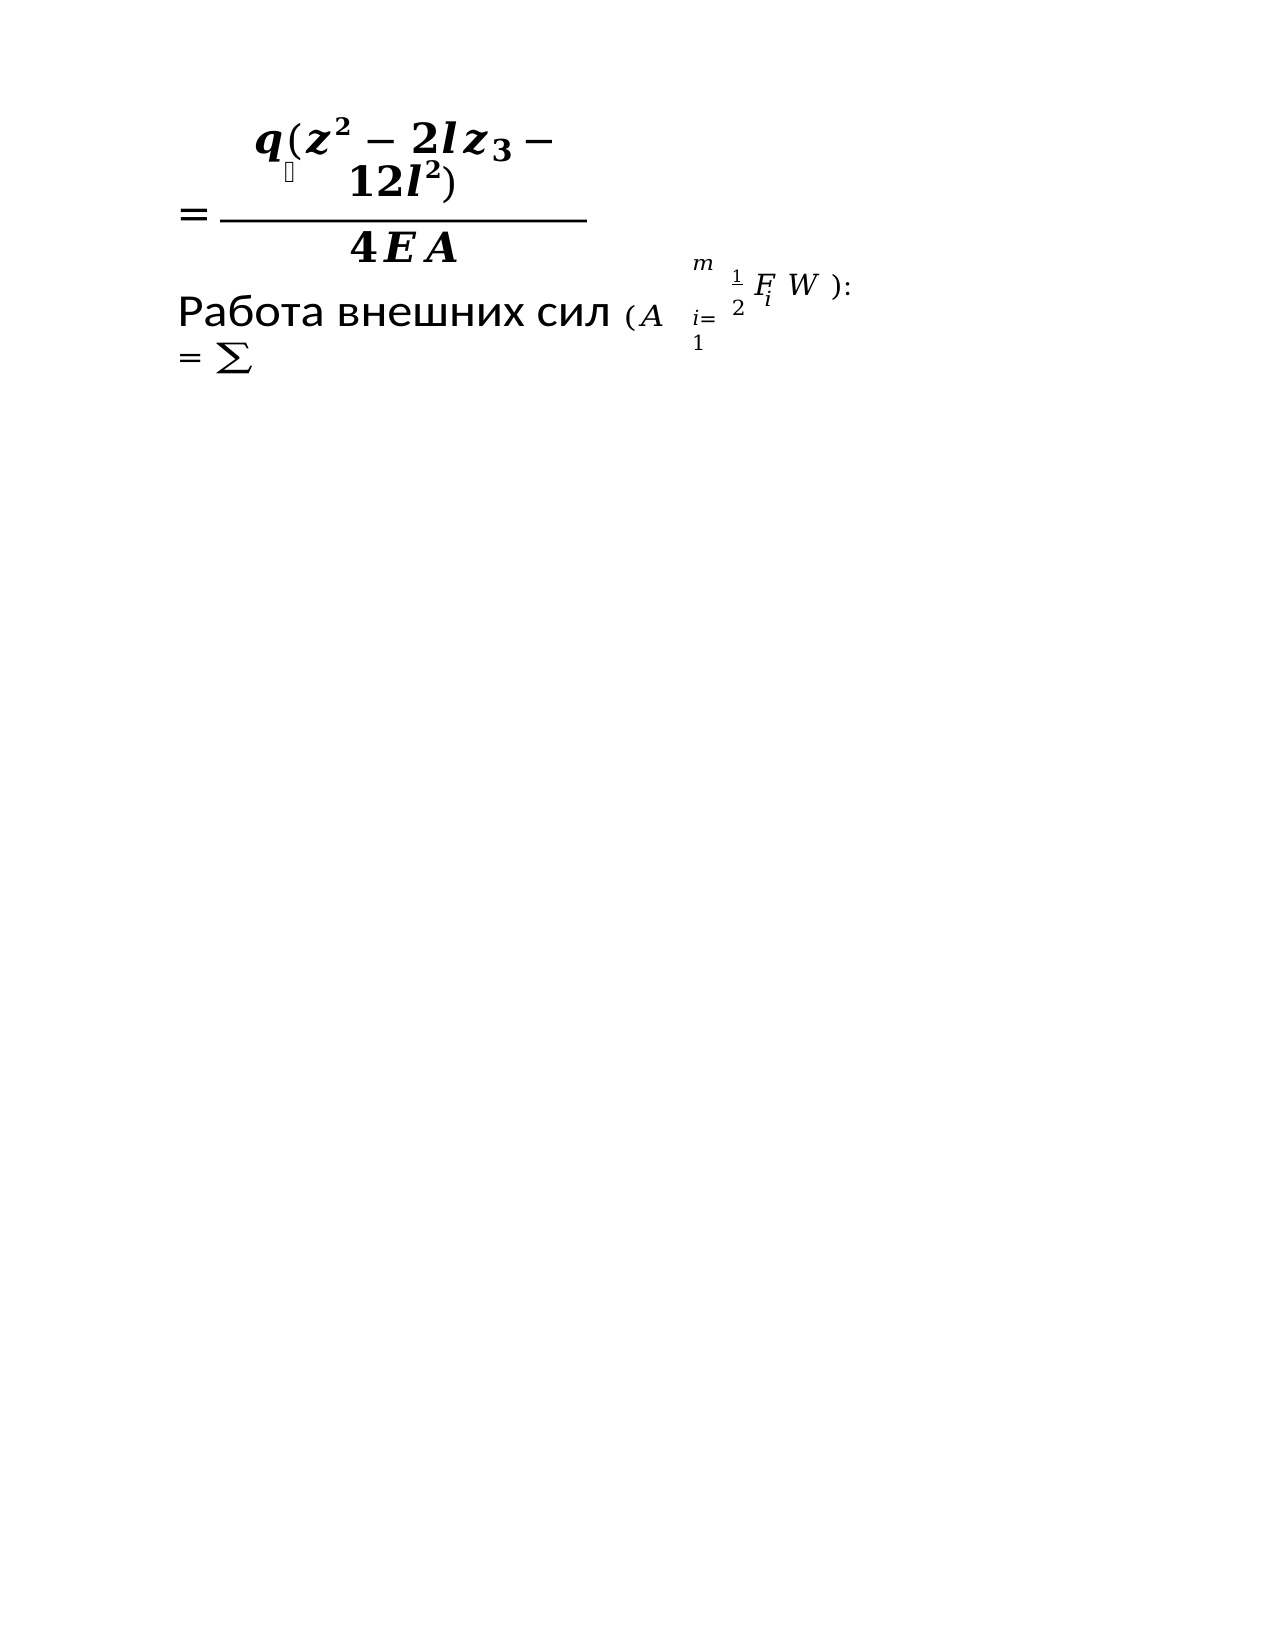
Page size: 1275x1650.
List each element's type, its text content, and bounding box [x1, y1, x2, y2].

text 𝒒(𝒛𝟐 − 𝟐𝒍𝒛𝟑 − 𝟏𝟐𝒍𝟐) [199, 119, 608, 205]
text 2 [732, 301, 1246, 319]
text = [177, 205, 692, 232]
text 1 𝐹 𝑊 ): [732, 272, 1246, 301]
text Работа внешних сил (𝐴 = ∑ [177, 281, 692, 372]
text 𝑖=1 [694, 305, 727, 355]
text 𝑚 [694, 250, 727, 275]
text 𝟒𝑬𝑨 [199, 232, 608, 270]
